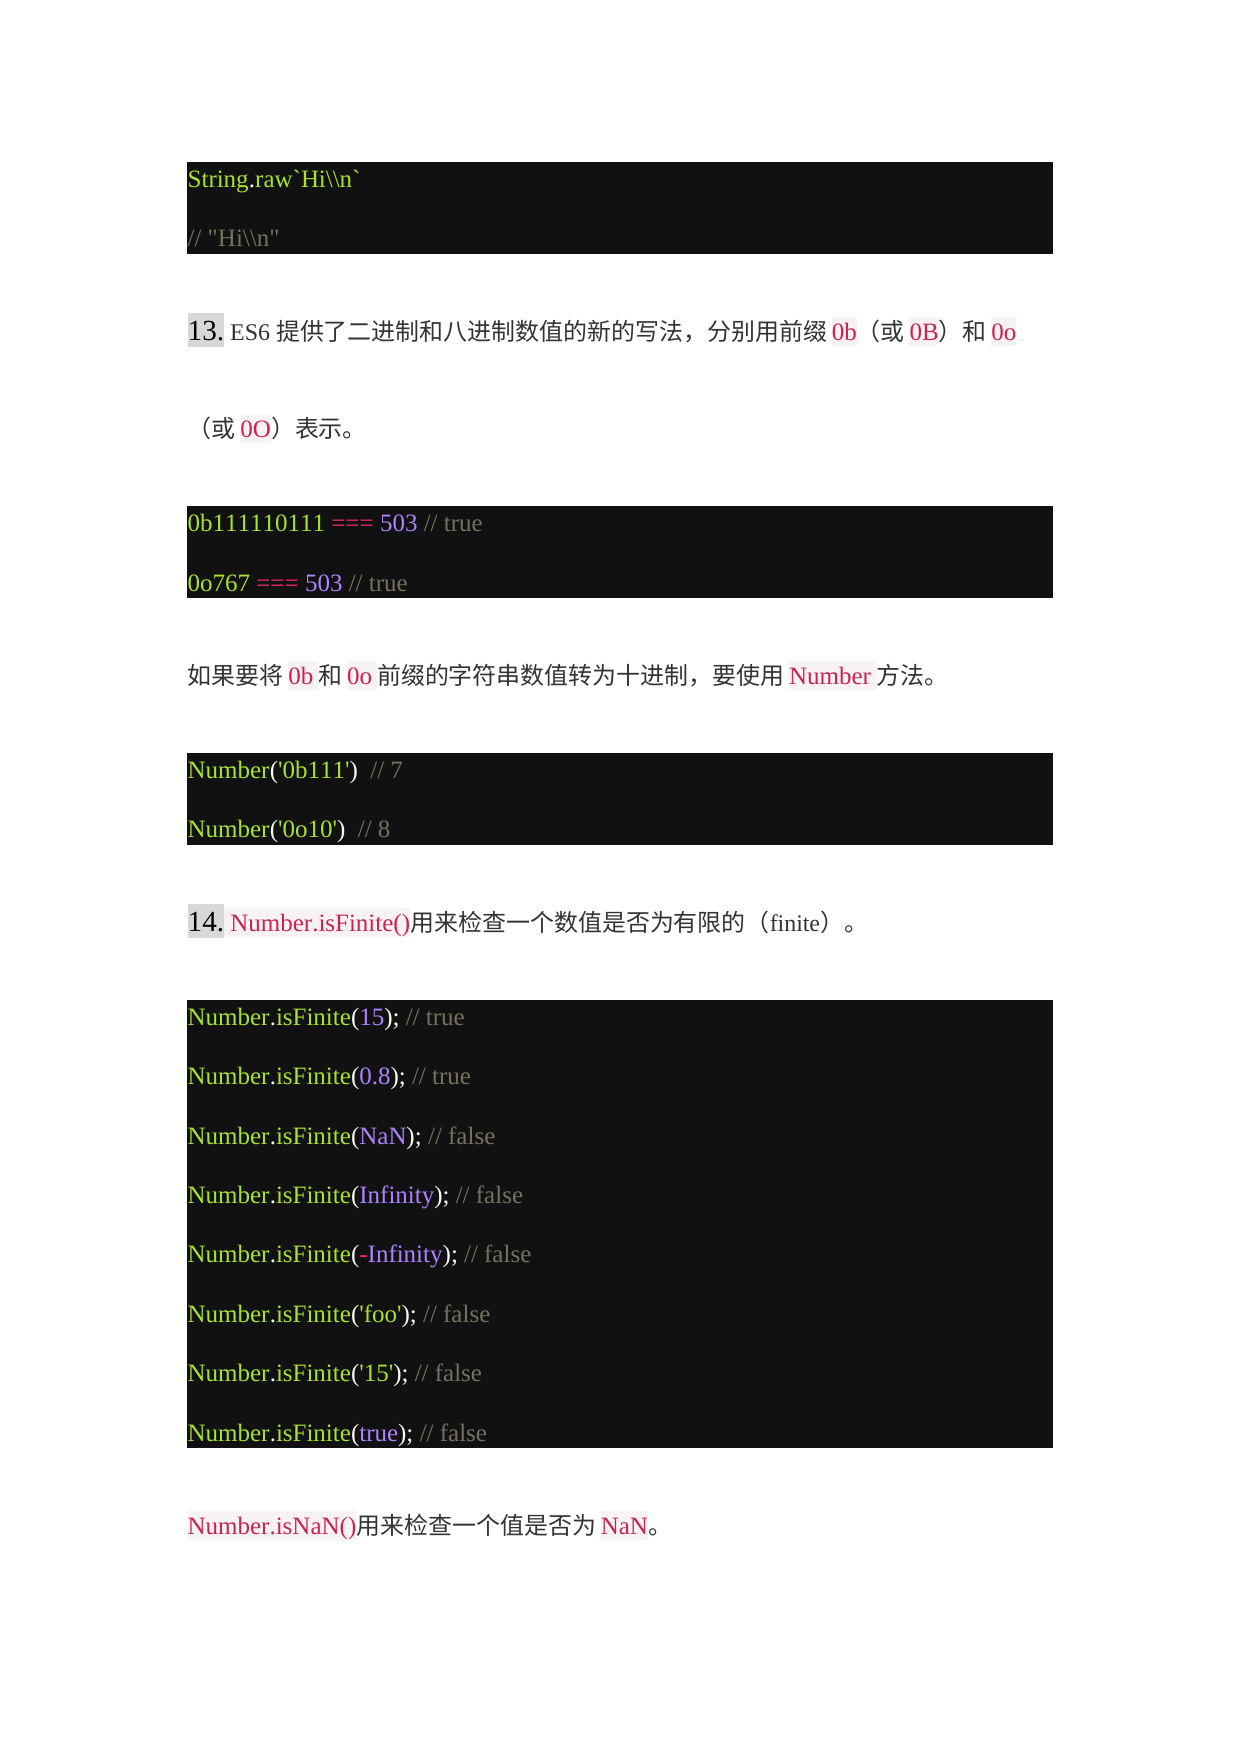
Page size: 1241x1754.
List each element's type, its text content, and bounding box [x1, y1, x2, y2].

text Number('0o10') // 8 [187, 813, 1053, 845]
text Number.isFinite(Infinity); // false [187, 1178, 1053, 1211]
text Number.isFinite(NaN); // false [187, 1119, 1053, 1151]
text Number('0b111') // 7 [187, 753, 1053, 786]
text Number.isFinite('15'); // false [187, 1356, 1053, 1389]
text 0o767 === 503 // true [187, 566, 1053, 598]
text 14. Number.isFinite()用来检查一个数值是否为有限的（finite）。 [187, 889, 1053, 954]
text Number.isNaN()用来检查一个值是否为NaN。 [187, 1492, 1053, 1557]
text Number.isFinite(true); // false [187, 1416, 1053, 1448]
text 0b111110111 === 503 // true [187, 506, 1053, 539]
text Number.isFinite(15); // true [187, 1000, 1053, 1033]
text 如果要将0b和0o前缀的字符串数值转为十进制，要使用Number方法。 [187, 642, 1053, 707]
text 13. ES6 提供了二进制和八进制数值的新的写法，分别用前缀0b（或0B）和0o（或0O）表示。 [187, 297, 1053, 460]
text // "Hi\\n" [187, 221, 1053, 254]
text Number.isFinite('foo'); // false [187, 1297, 1053, 1329]
text Number.isFinite(0.8); // true [187, 1059, 1053, 1092]
text Number.isFinite(-Infinity); // false [187, 1238, 1053, 1270]
text String.raw`Hi\\n` [187, 162, 1053, 194]
